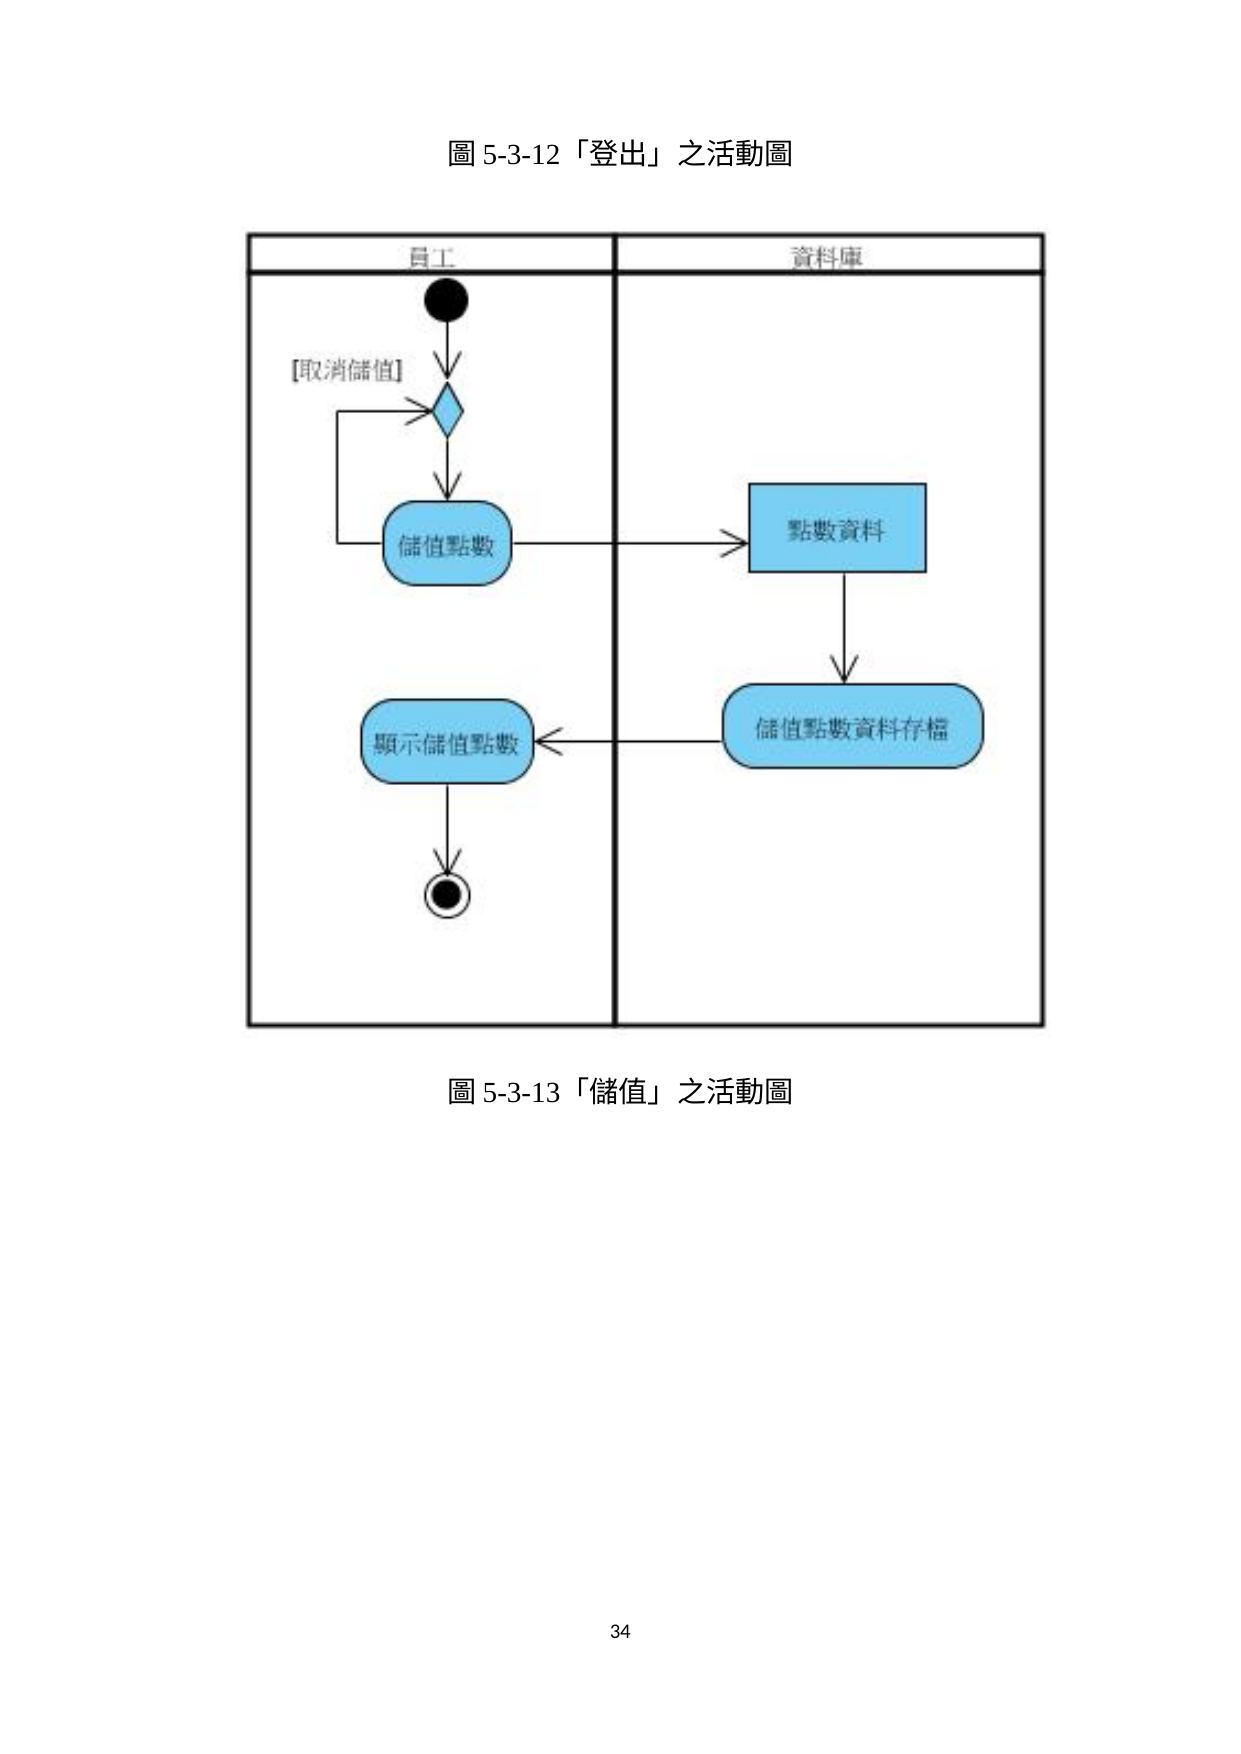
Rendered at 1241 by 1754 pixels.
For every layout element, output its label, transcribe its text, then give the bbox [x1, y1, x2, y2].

picture [238, 217, 1057, 1041]
text 圖 5-3-12「登出」之活動圖 [89, 114, 1152, 189]
